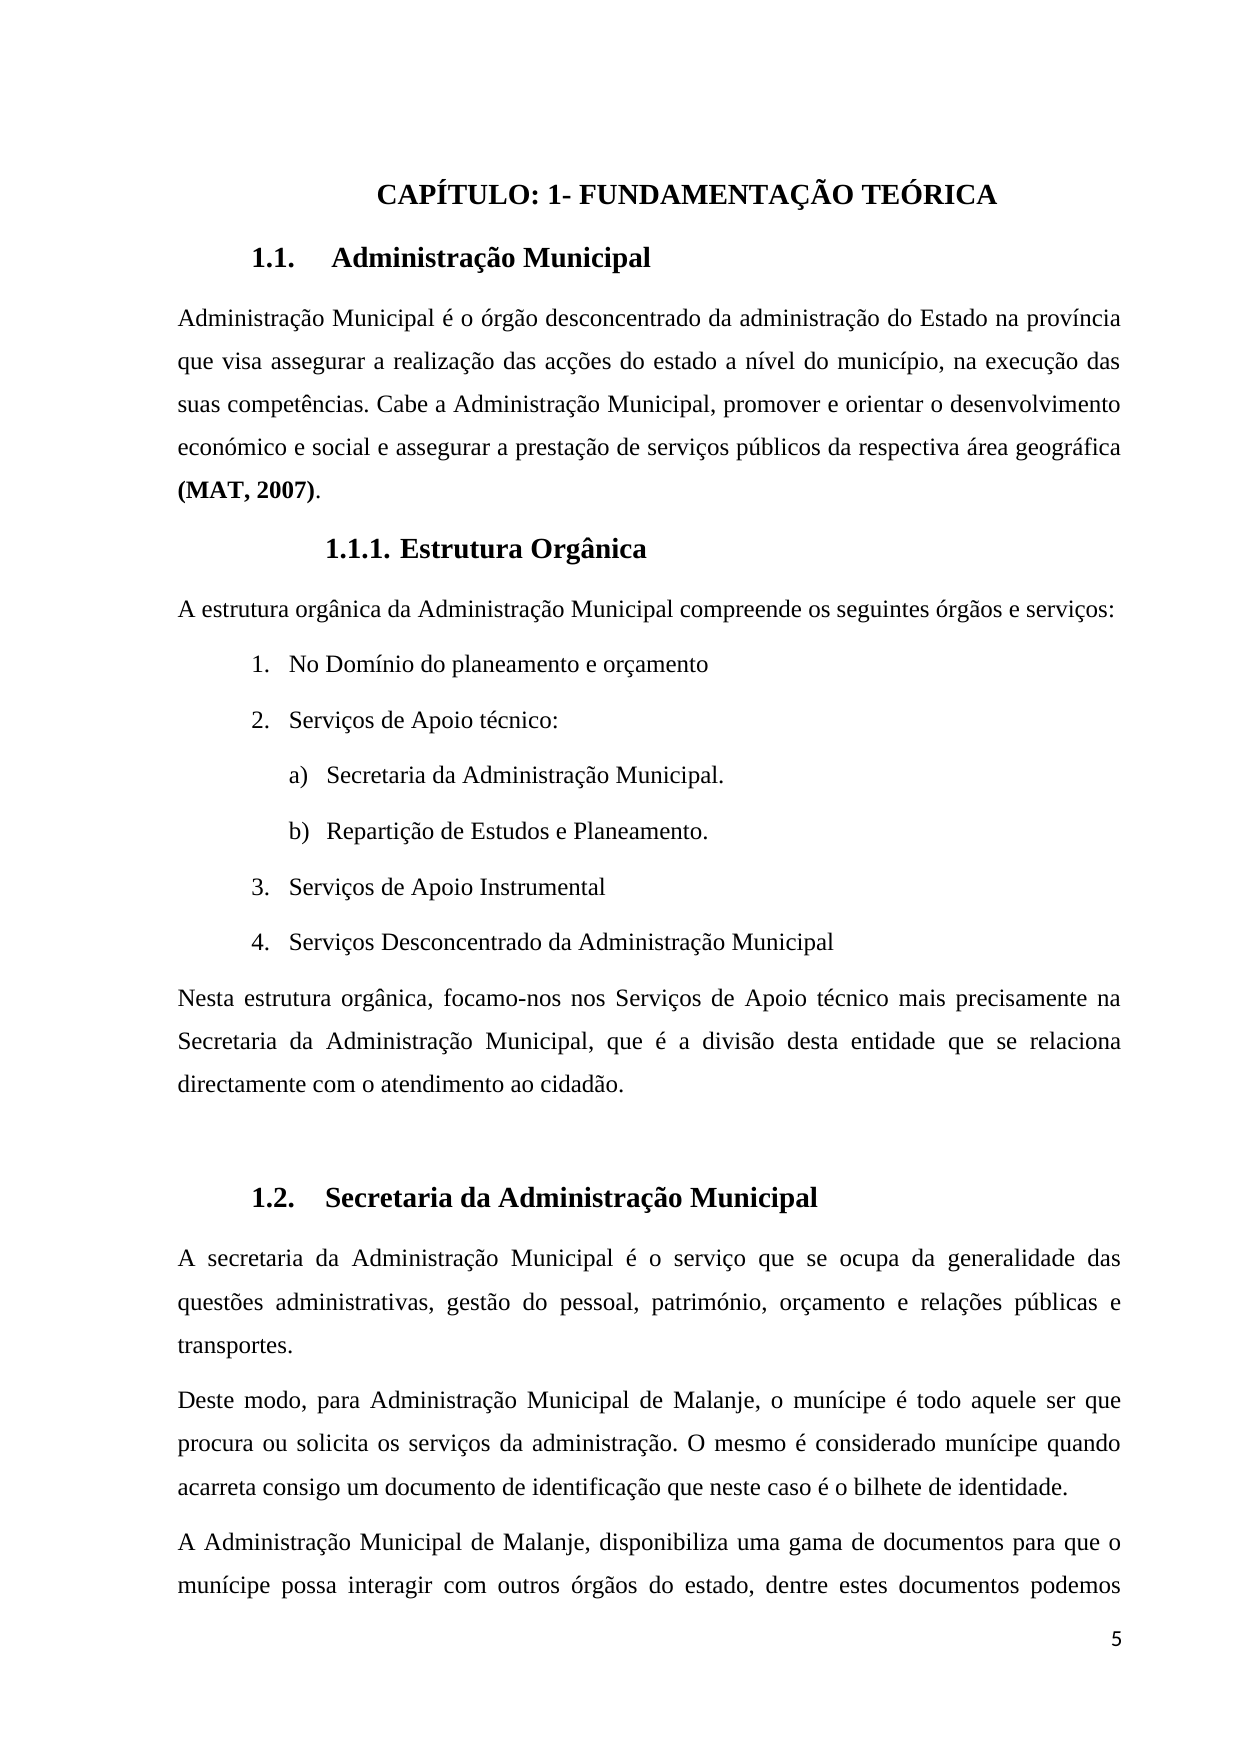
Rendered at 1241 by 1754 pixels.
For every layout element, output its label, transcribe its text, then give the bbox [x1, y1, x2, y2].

list Estrutura Orgânica [325, 531, 1122, 564]
text Administração Municipal é o órgão desconcentrado da administração do Estado na província que visa assegurar a realização das acções do estado a nível do município, na execução das suas competências. Cabe a Administração Municipal, promover e orientar o desenvolvimento económico e social e assegurar a prestação de serviços públicos da respectiva área geográfica. [177, 303, 1122, 504]
text A estrutura orgânica da Administração Municipal compreende os seguintes órgãos e serviços: [177, 594, 1122, 622]
list Secretaria da Administração Municipal [251, 1181, 1122, 1214]
list Serviços Desconcentrado da Administração Municipal [251, 927, 1122, 956]
list No Domínio do planeamento e orçamento [251, 649, 1122, 678]
text Deste modo, para Administração Municipal de Malanje, o munícipe é todo aquele ser que procura ou solicita os serviços da administração. O mesmo é considerado munícipe quando acarreta consigo um documento de identificação que neste caso é o bilhete de identidade. [177, 1385, 1122, 1500]
text A secretaria da Administração Municipal é o serviço que se ocupa da generalidade das questões administrativas, gestão do pessoal, património, orçamento e relações públicas e transportes. [177, 1243, 1122, 1358]
list Repartição de Estudos e Planeamento. [288, 816, 1122, 845]
list Serviços de Apoio Instrumental [251, 872, 1122, 901]
list Secretaria da Administração Municipal. [288, 761, 1122, 789]
list Administração Municipal [251, 240, 1122, 273]
text Nesta estrutura orgânica, focamo-nos nos Serviços de Apoio técnico mais precisamente na Secretaria da Administração Municipal, que é a divisão desta entidade que se relaciona directamente com o atendimento ao cidadão. [177, 983, 1122, 1098]
subtitle CAPÍTULO: 1- FUNDAMENTAÇÃO TEÓRICA [252, 177, 1122, 211]
list Serviços de Apoio técnico: [251, 705, 1122, 734]
